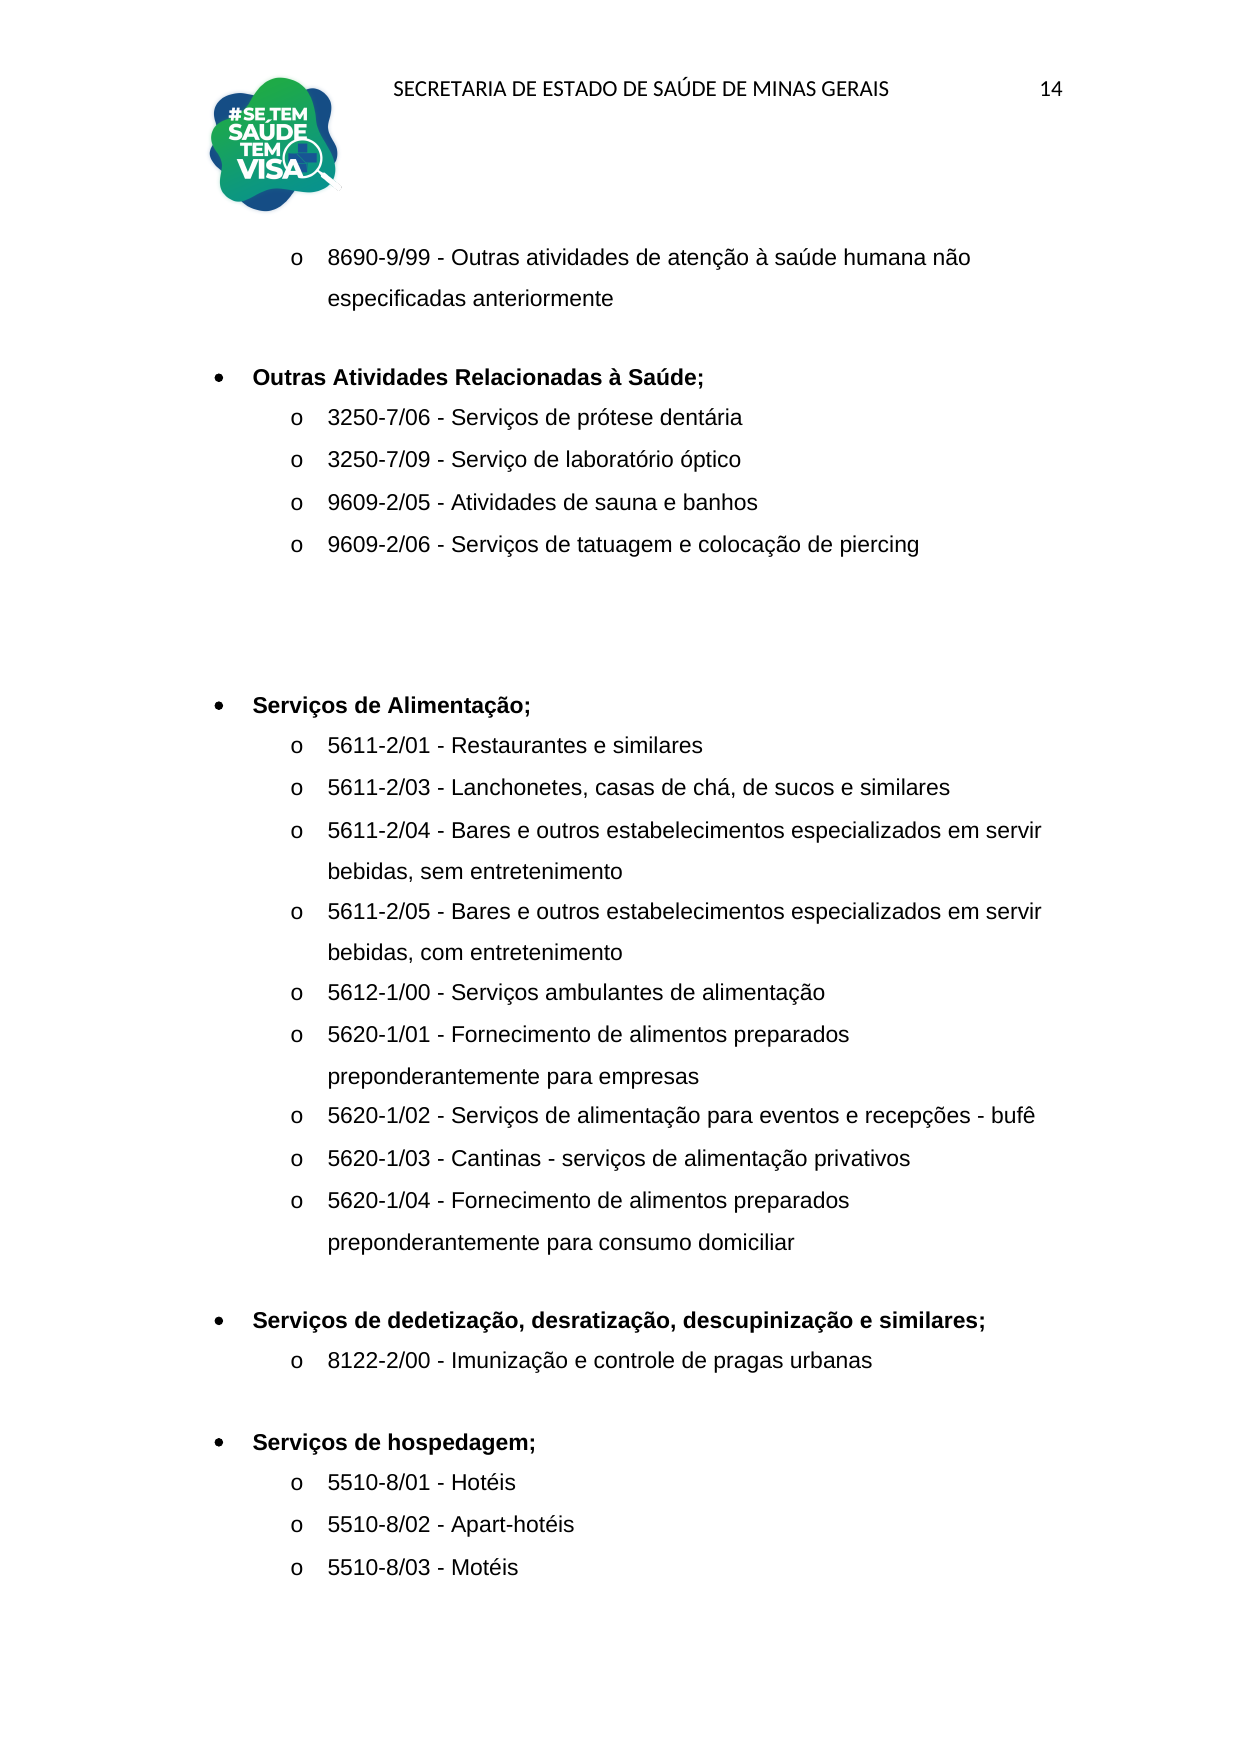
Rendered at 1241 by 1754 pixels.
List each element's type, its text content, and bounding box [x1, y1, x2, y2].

list 8122-2/00 - Imunização e controle de pragas urbanas [290, 1347, 1063, 1375]
list 5620-1/01 - Fornecimento de alimentos preparados preponderantemente para empresas [290, 1021, 1063, 1089]
list 5611-2/05 - Bares e outros estabelecimentos especializados em servir bebidas, com entretenimento [290, 898, 1063, 966]
list 5510-8/02 - Apart-hotéis [290, 1511, 1063, 1539]
list 3250-7/06 - Serviços de prótese dentária [290, 404, 1063, 432]
list 5510-8/01 - Hotéis [290, 1468, 1063, 1497]
list 5611-2/03 - Lanchonetes, casas de chá, de sucos e similares [290, 774, 1063, 803]
list 5620-1/02 - Serviços de alimentação para eventos e recepções - bufê [290, 1102, 1063, 1130]
list 5611-2/01 - Restaurantes e similares [290, 732, 1063, 760]
list Serviços de Alimentação; [215, 692, 1063, 719]
list 3250-7/09 - Serviço de laboratório óptico [290, 446, 1063, 475]
picture [205, 73, 342, 216]
list 8690-9/99 - Outras atividades de atenção à saúde humana não especificadas anteriormente [290, 244, 1063, 312]
list Outras Atividades Relacionadas à Saúde; [215, 364, 1063, 391]
list Serviços de hospedagem; [215, 1429, 1063, 1455]
list 9609-2/05 - Atividades de sauna e banhos [290, 489, 1063, 517]
list 5620-1/04 - Fornecimento de alimentos preparados preponderantemente para consumo domiciliar [290, 1187, 1063, 1255]
list 5611-2/04 - Bares e outros estabelecimentos especializados em servir bebidas, sem entretenimento [290, 817, 1063, 884]
list 5612-1/00 - Serviços ambulantes de alimentação [290, 979, 1063, 1007]
list 9609-2/06 - Serviços de tatuagem e colocação de piercing [290, 531, 1063, 560]
list Serviços de dedetização, desratização, descupinização e similares; [215, 1307, 1063, 1334]
list 5620-1/03 - Cantinas - serviços de alimentação privativos [290, 1144, 1063, 1173]
list 5510-8/03 - Motéis [290, 1553, 1063, 1582]
